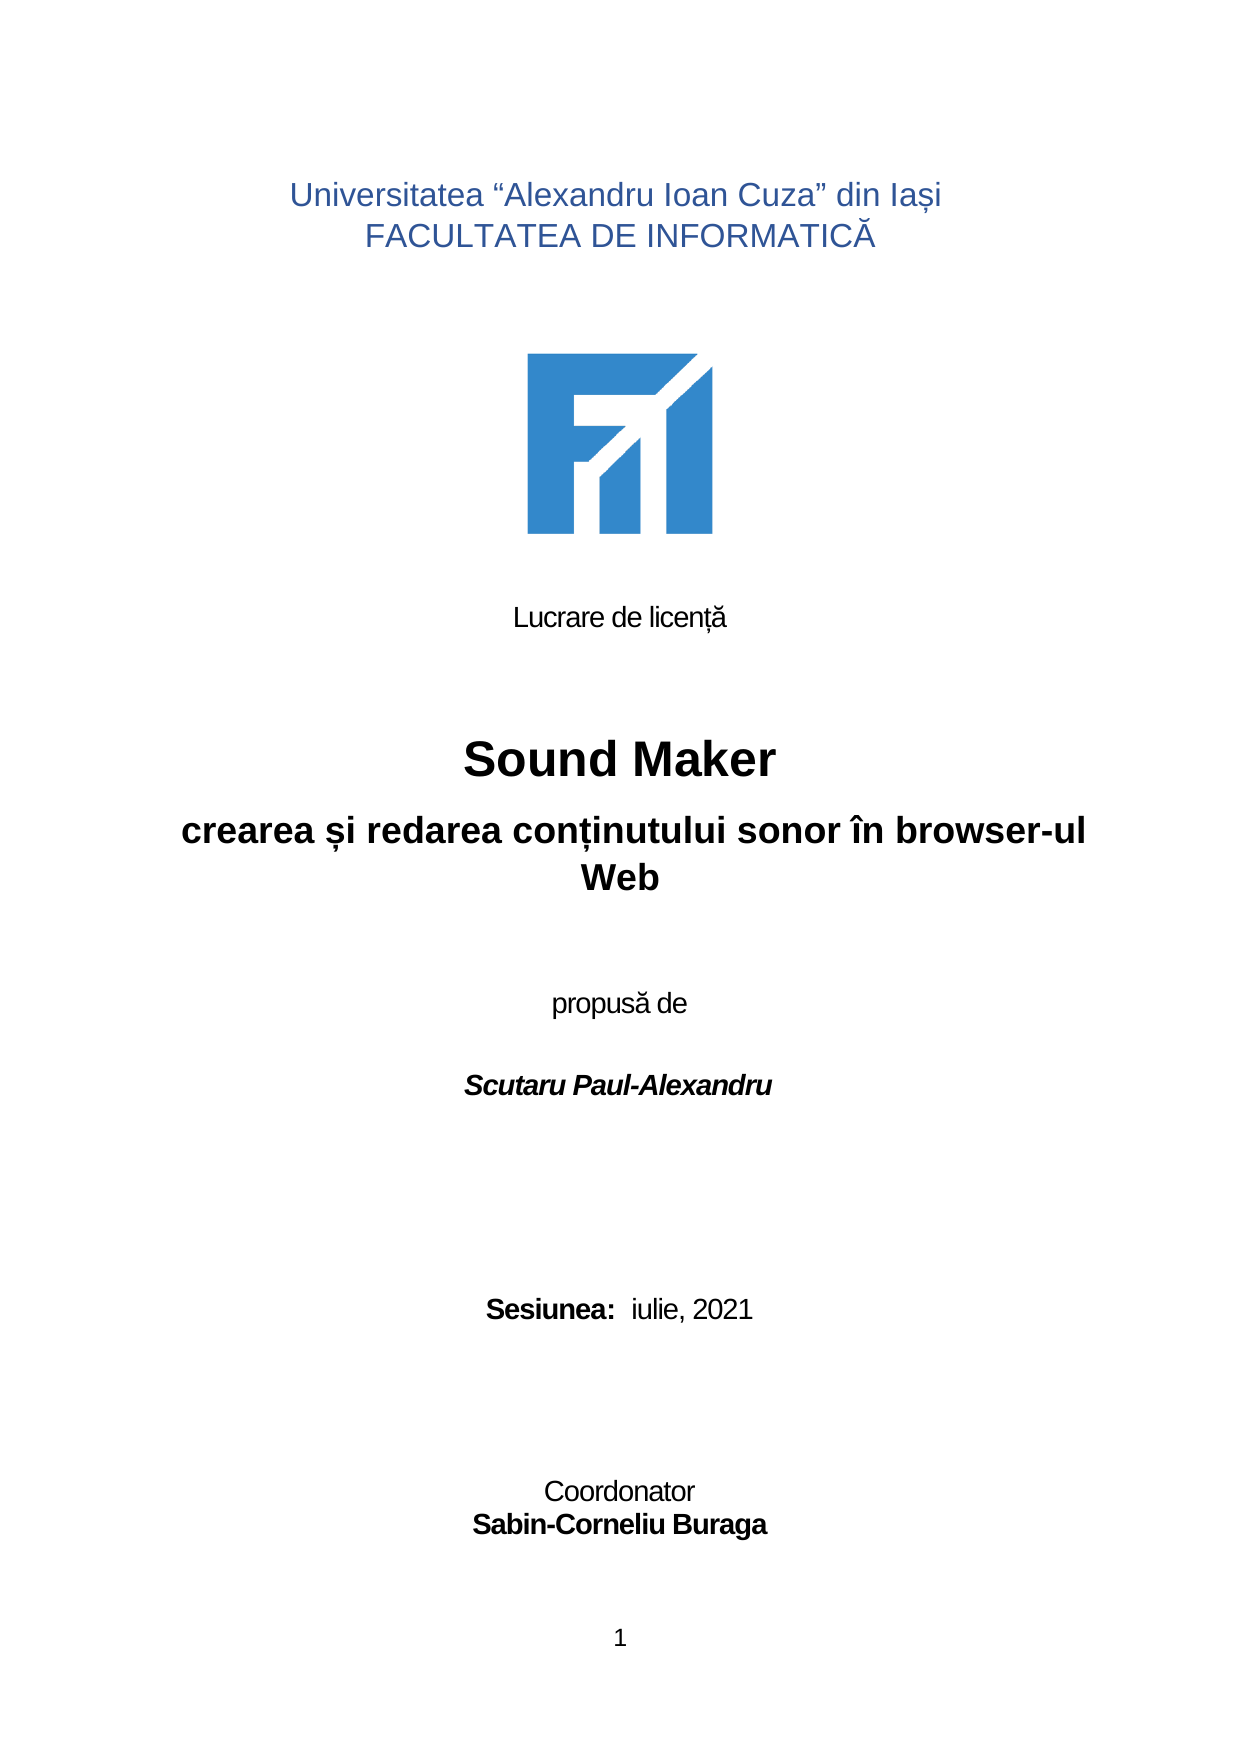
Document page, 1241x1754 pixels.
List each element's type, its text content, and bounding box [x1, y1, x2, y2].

title Sabin-Corneliu Buraga [150, 1507, 1090, 1541]
text crearea și redarea conținutului sonor în browser-ul Web [150, 808, 1090, 898]
text Sound Maker [150, 729, 1090, 787]
title Lucrare de licență [150, 601, 1090, 634]
title Coordonator [150, 1474, 1090, 1507]
title Sesiunea: iulie, 2021 [150, 1292, 1090, 1326]
picture [527, 353, 713, 534]
title Scutaru Paul-Alexandru [150, 1068, 1090, 1101]
title propusă de [150, 986, 1090, 1020]
subtitle Universitatea “Alexandru Ioan Cuza” din Iași FACULTATEA DE INFORMATICĂ [150, 175, 1090, 255]
